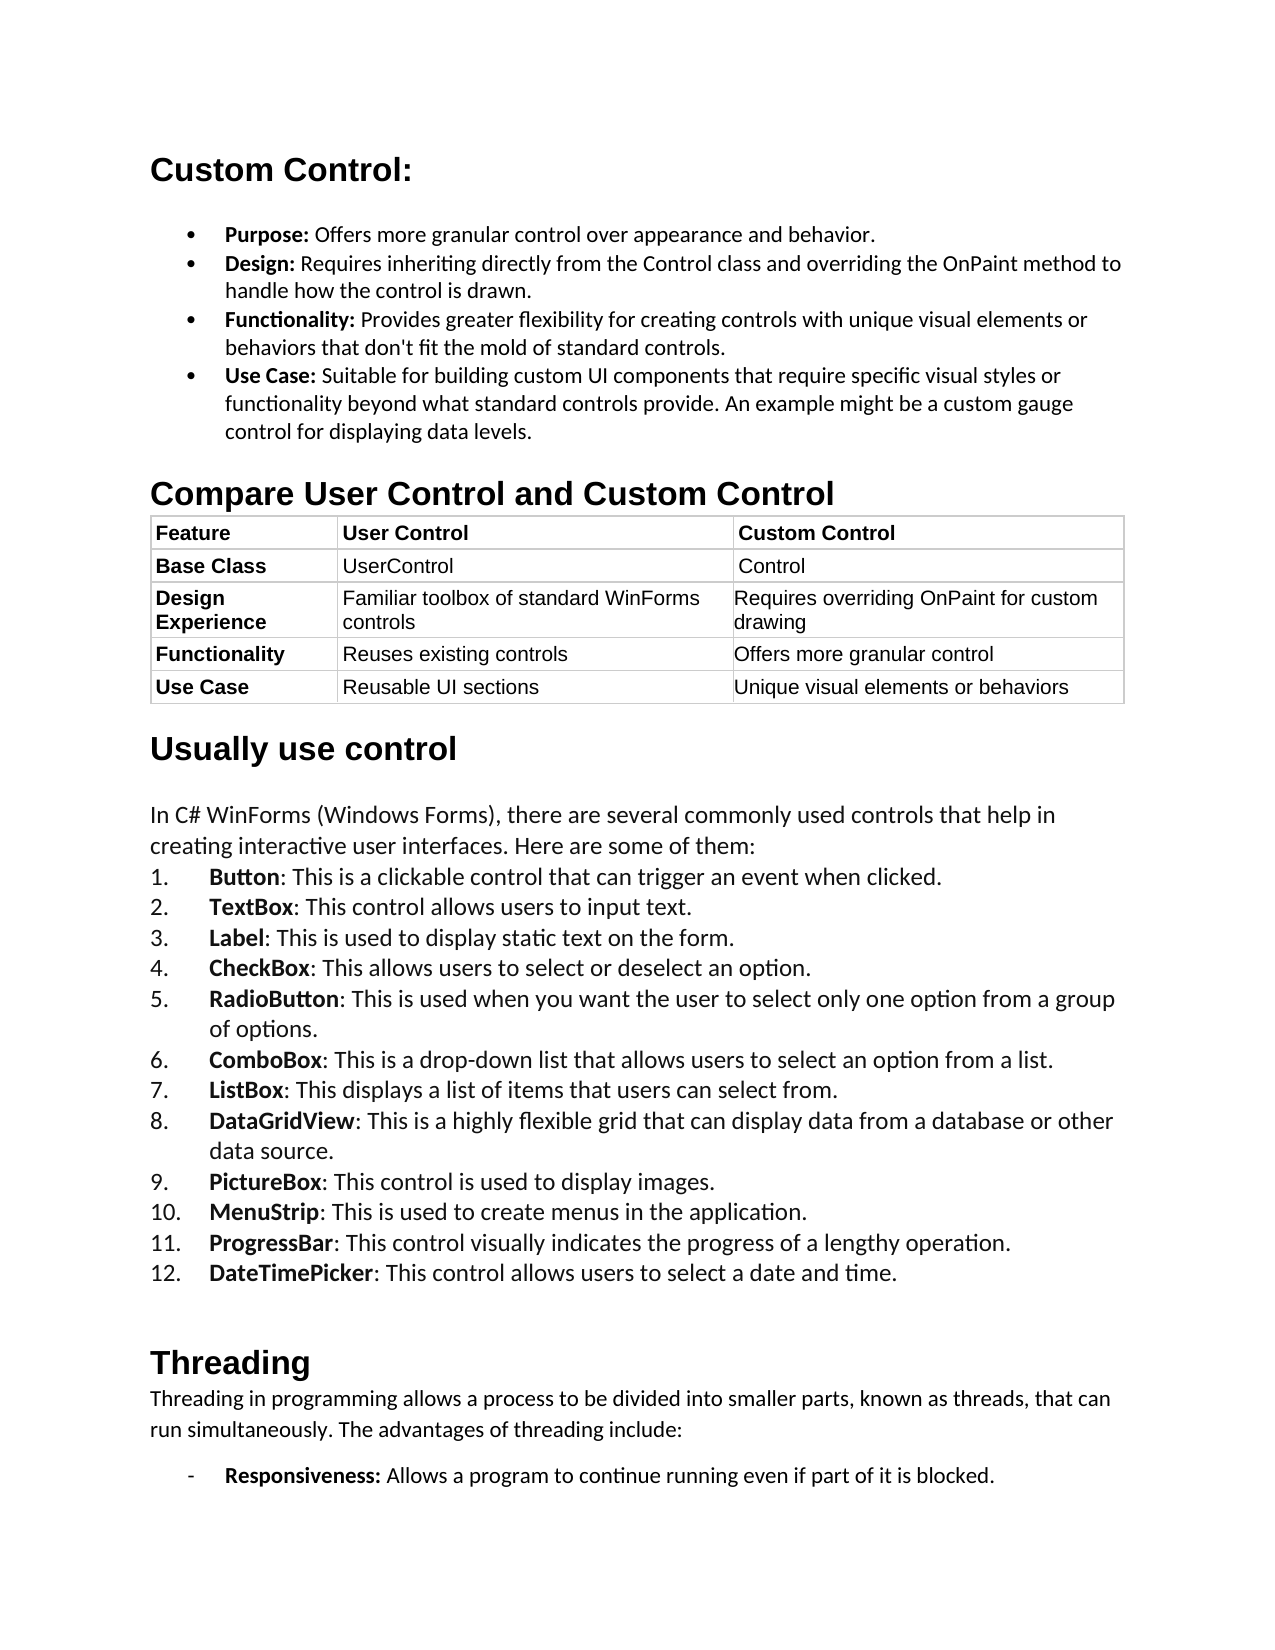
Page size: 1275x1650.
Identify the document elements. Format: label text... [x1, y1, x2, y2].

list DataGridView: This is a highly flexible grid that can display data from a database or other data source. [150, 1105, 1125, 1166]
table_cell Offers more granular control [734, 638, 1123, 669]
table_cell Reuses existing controls [338, 638, 733, 669]
table_cell Functionality [152, 638, 337, 669]
list PictureBox: This control is used to display images. [150, 1166, 1125, 1196]
table_header User Control [338, 517, 733, 548]
table_cell Control [734, 550, 1123, 581]
table_cell Use Case [152, 671, 337, 702]
subtitle Compare User Control and Custom Control [150, 474, 1125, 512]
list Design: Requires inheriting directly from the Control class and overriding the OnPaint method to handle how the control is drawn. [187, 249, 1125, 305]
list ListBox: This displays a list of items that users can select from. [150, 1074, 1125, 1105]
table_cell Reusable UI sections [338, 671, 733, 702]
list ProgressBar: This control visually indicates the progress of a lengthy operation. [150, 1227, 1125, 1257]
list RadioButton: This is used when you want the user to select only one option from a group of options. [150, 983, 1125, 1044]
list Use Case: Suitable for building custom UI components that require specific visual styles or functionality beyond what standard controls provide. An example might be a custom gauge control for displaying data levels. [187, 361, 1125, 445]
list CheckBox: This allows users to select or deselect an option. [150, 952, 1125, 983]
subtitle Threading [150, 1343, 1125, 1382]
list TextBox: This control allows users to input text. [150, 891, 1125, 922]
table_cell Unique visual elements or behaviors [734, 671, 1123, 702]
list ComboBox: This is a drop-down list that allows users to select an option from a list. [150, 1044, 1125, 1074]
list MenuStrip: This is used to create menus in the application. [150, 1196, 1125, 1227]
table_cell Design Experience [152, 583, 337, 637]
table_cell Base Class [152, 550, 337, 581]
table_cell Requires overriding OnPaint for custom drawing [734, 583, 1123, 637]
text Threading in programming allows a process to be divided into smaller parts, known as threads, that can run simultaneously. The advantages of threading include: [150, 1384, 1125, 1443]
table_cell Familiar toolbox of standard WinForms controls [338, 583, 733, 637]
list Button: This is a clickable control that can trigger an event when clicked. [150, 861, 1125, 891]
list Responsiveness: Allows a program to continue running even if part of it is blocked. [187, 1462, 1125, 1490]
list Purpose: Offers more granular control over appearance and behavior. [187, 221, 1125, 249]
text In C# WinForms (Windows Forms), there are several commonly used controls that help in creating interactive user interfaces. Here are some of them: [150, 799, 1125, 861]
table_header Custom Control [734, 517, 1123, 548]
list DateTimePicker: This control allows users to select a date and time. [150, 1257, 1125, 1288]
subtitle Custom Control: [150, 150, 1125, 188]
subtitle Usually use control [150, 729, 1125, 767]
list Functionality: Provides greater flexibility for creating controls with unique visual elements or behaviors that don't fit the mold of standard controls. [187, 305, 1125, 361]
list Label: This is used to display static text on the form. [150, 922, 1125, 952]
table_header Feature [152, 517, 337, 548]
table_cell UserControl [338, 550, 733, 581]
